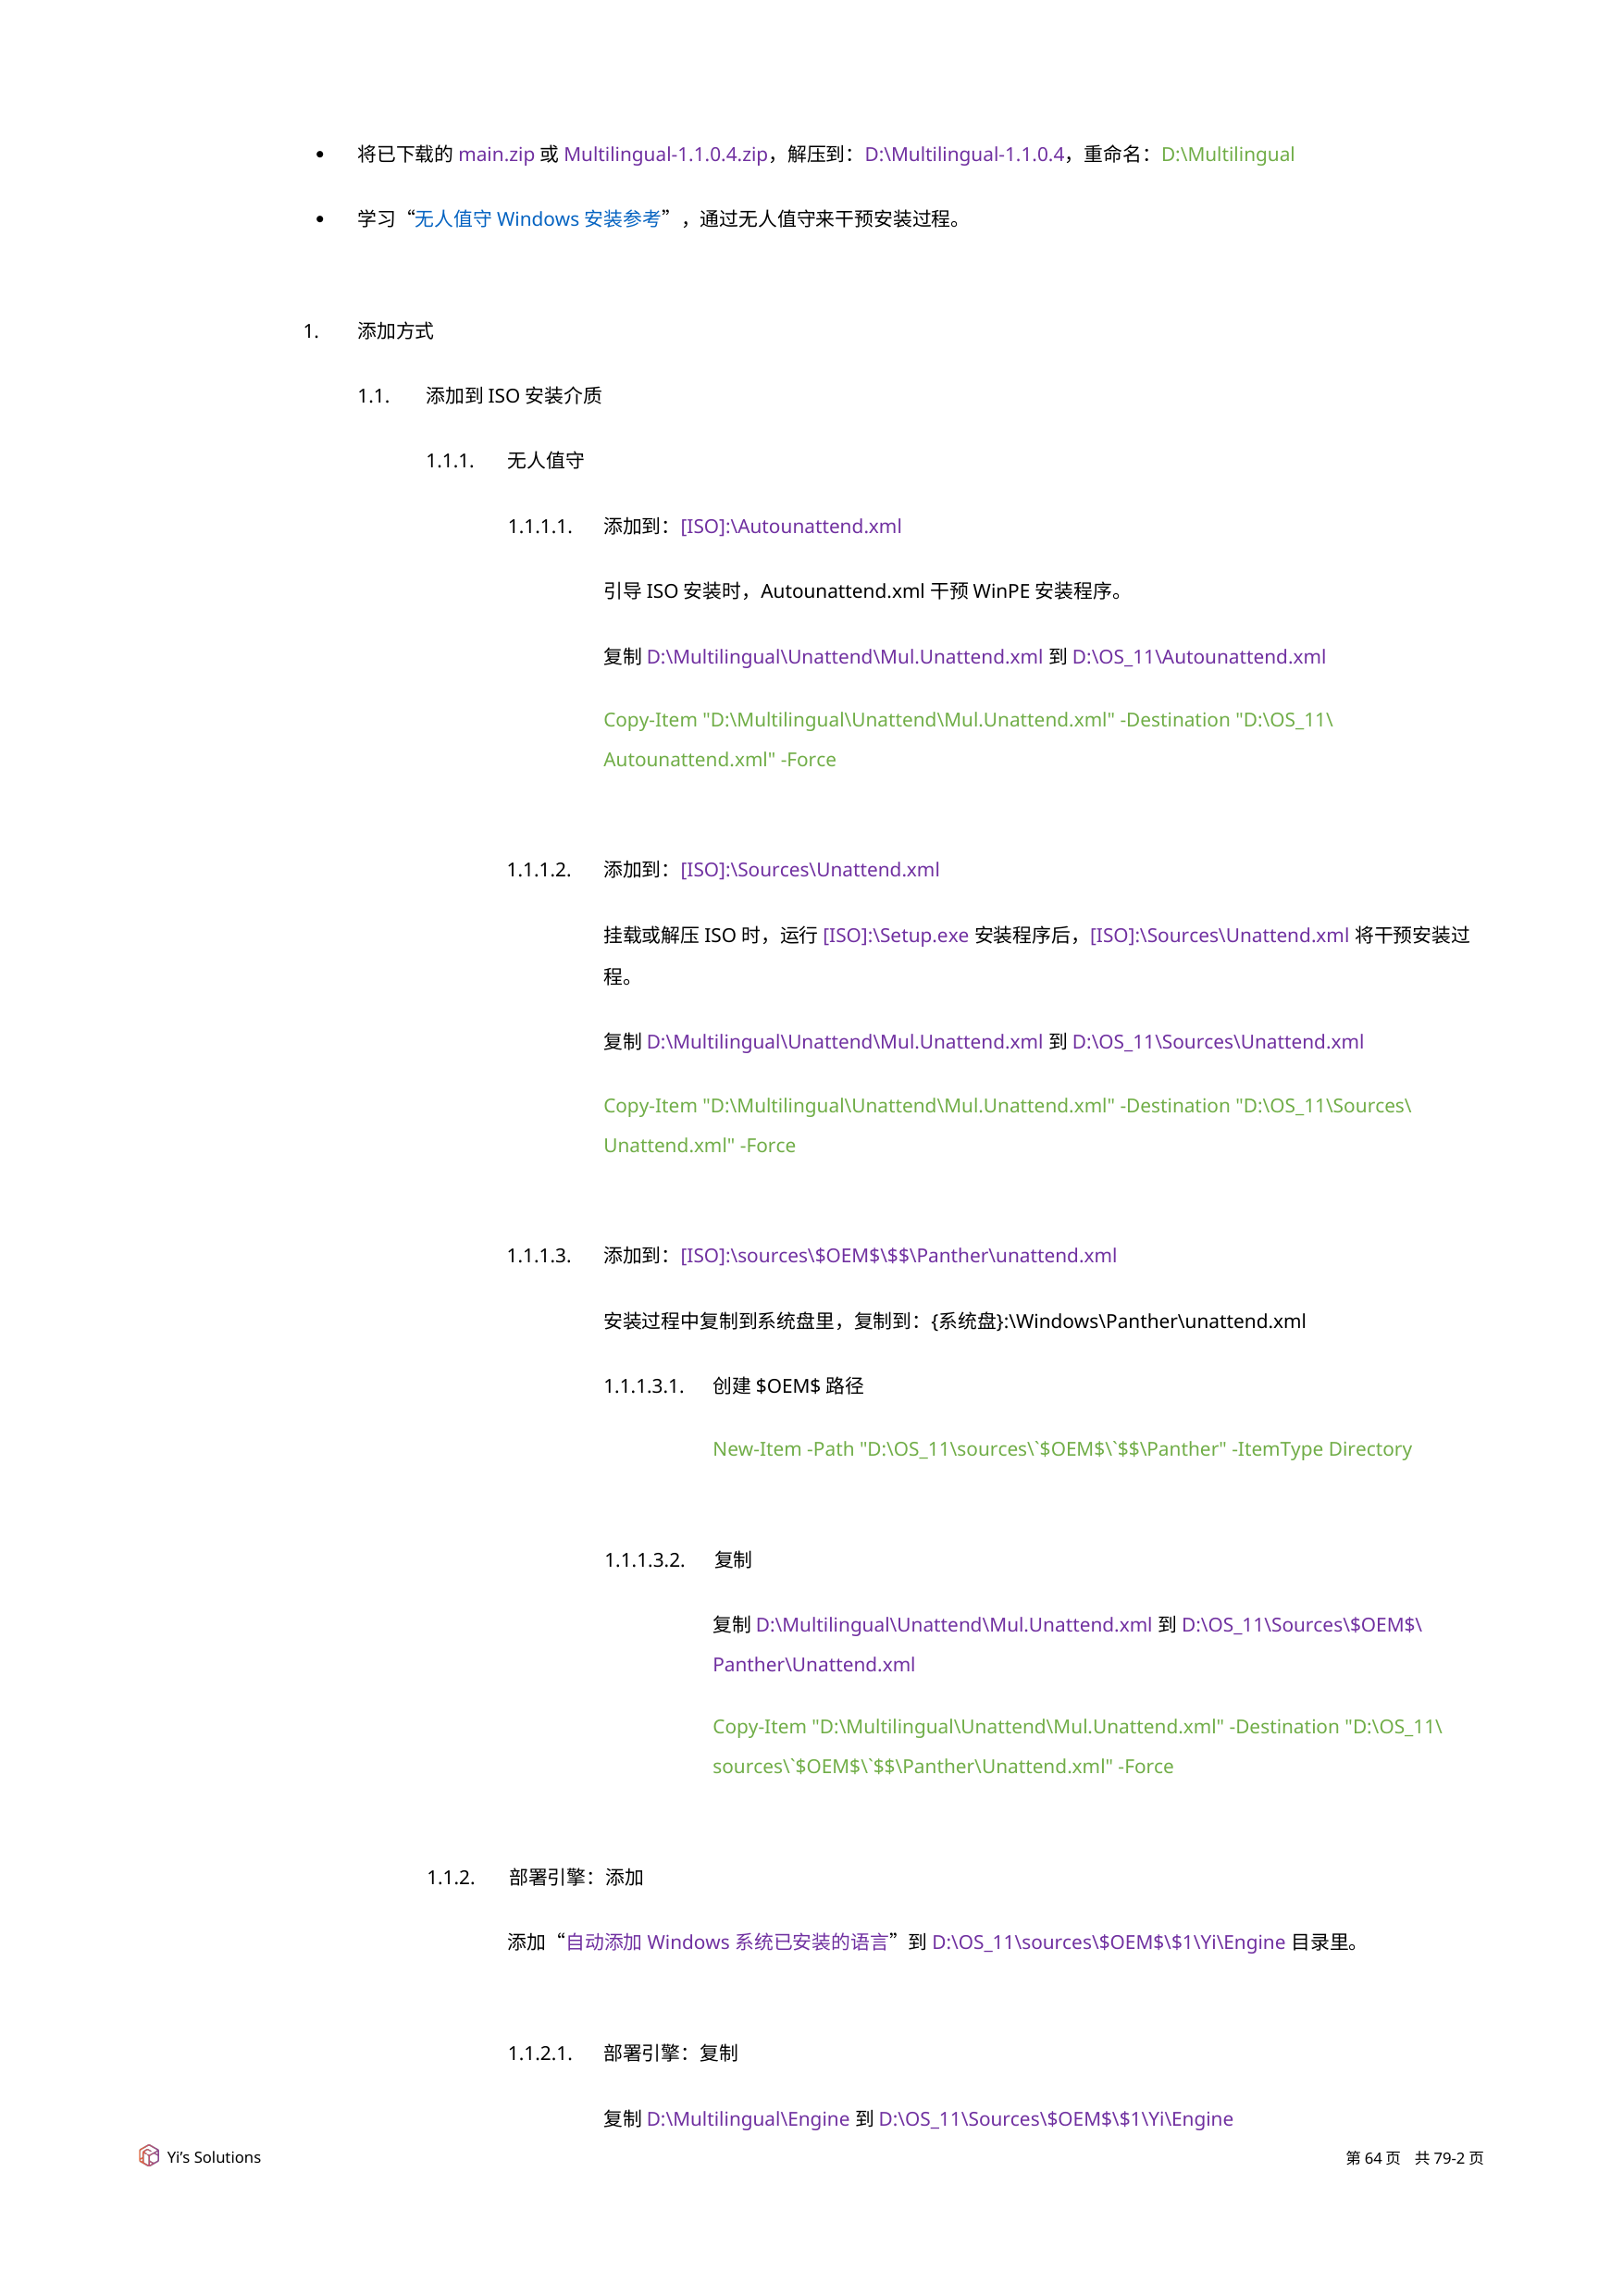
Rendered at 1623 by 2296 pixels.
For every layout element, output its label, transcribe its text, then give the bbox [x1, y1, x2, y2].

list Copy-Item "D:\Multilingual\Unattend\Mul.Unattend.xml" -Destination "D:\OS_11\Autounattend.xml" -Force [603, 706, 1484, 772]
subtitle 添加到 ISO 安装介质 [357, 380, 1484, 409]
picture [139, 2144, 159, 2166]
list 复制 D:\Multilingual\Unattend\Mul.Unattend.xml 到 D:\OS_11\Sources\Unattend.xml [603, 1027, 1484, 1055]
list 复制 D:\Multilingual\Unattend\Mul.Unattend.xml 到 D:\OS_11\Sources\$OEM$\Panther\Unattend.xml [712, 1609, 1484, 1677]
subtitle 添加到：[ISO]:\Autounattend.xml [508, 511, 1484, 539]
list Copy-Item "D:\Multilingual\Unattend\Mul.Unattend.xml" -Destination "D:\OS_11\Sources\Unattend.xml" -Force [603, 1092, 1484, 1158]
list 将已下载的 main.zip 或 Multilingual-1.1.0.4.zip，解压到：D:\Multilingual-1.1.0.4，重命名：D:\Multilingual [316, 139, 1484, 167]
text 引导 ISO 安装时，Autounattend.xml 干预 WinPE 安装程序。 [603, 576, 1484, 604]
subtitle 添加方式 [303, 316, 1484, 343]
subtitle 部署引擎：复制 [508, 2039, 1484, 2066]
subtitle 创建 $OEM$ 路径 [603, 1371, 1484, 1398]
list Copy-Item "D:\Multilingual\Unattend\Mul.Unattend.xml" -Destination "D:\OS_11\sources\`$OEM$\`$$\Panther\Unattend.xml" -Force [712, 1714, 1484, 1780]
list 挂载或解压 ISO 时，运行 [ISO]:\Setup.exe 安装程序后，[ISO]:\Sources\Unattend.xml 将干预安装过程。 [603, 920, 1484, 989]
subtitle 无人值守 [426, 446, 1484, 474]
list 复制 D:\Multilingual\Engine 到 D:\OS_11\Sources\$OEM$\$1\Yi\Engine [603, 2104, 1484, 2131]
subtitle 添加到：[ISO]:\sources\$OEM$\$$\Panther\unattend.xml [506, 1240, 1484, 1269]
list 安装过程中复制到系统盘里，复制到：{系统盘}:\Windows\Panther\unattend.xml [603, 1306, 1484, 1334]
list 学习“无人值守 Windows 安装参考”，通过无人值守来干预安装过程。 [316, 204, 1484, 232]
text 添加“自动添加 Windows 系统已安装的语言”到 D:\OS_11\sources\$OEM$\$1\Yi\Engine 目录里。 [508, 1927, 1484, 1955]
list 复制 D:\Multilingual\Unattend\Mul.Unattend.xml 到 D:\OS_11\Autounattend.xml [603, 641, 1484, 669]
subtitle 添加到：[ISO]:\Sources\Unattend.xml [506, 854, 1484, 883]
subtitle 部署引擎：添加 [427, 1862, 1484, 1890]
list New-Item -Path "D:\OS_11\sources\`$OEM$\`$$\Panther" -ItemType Directory [712, 1436, 1484, 1462]
subtitle 复制 [604, 1545, 1484, 1572]
